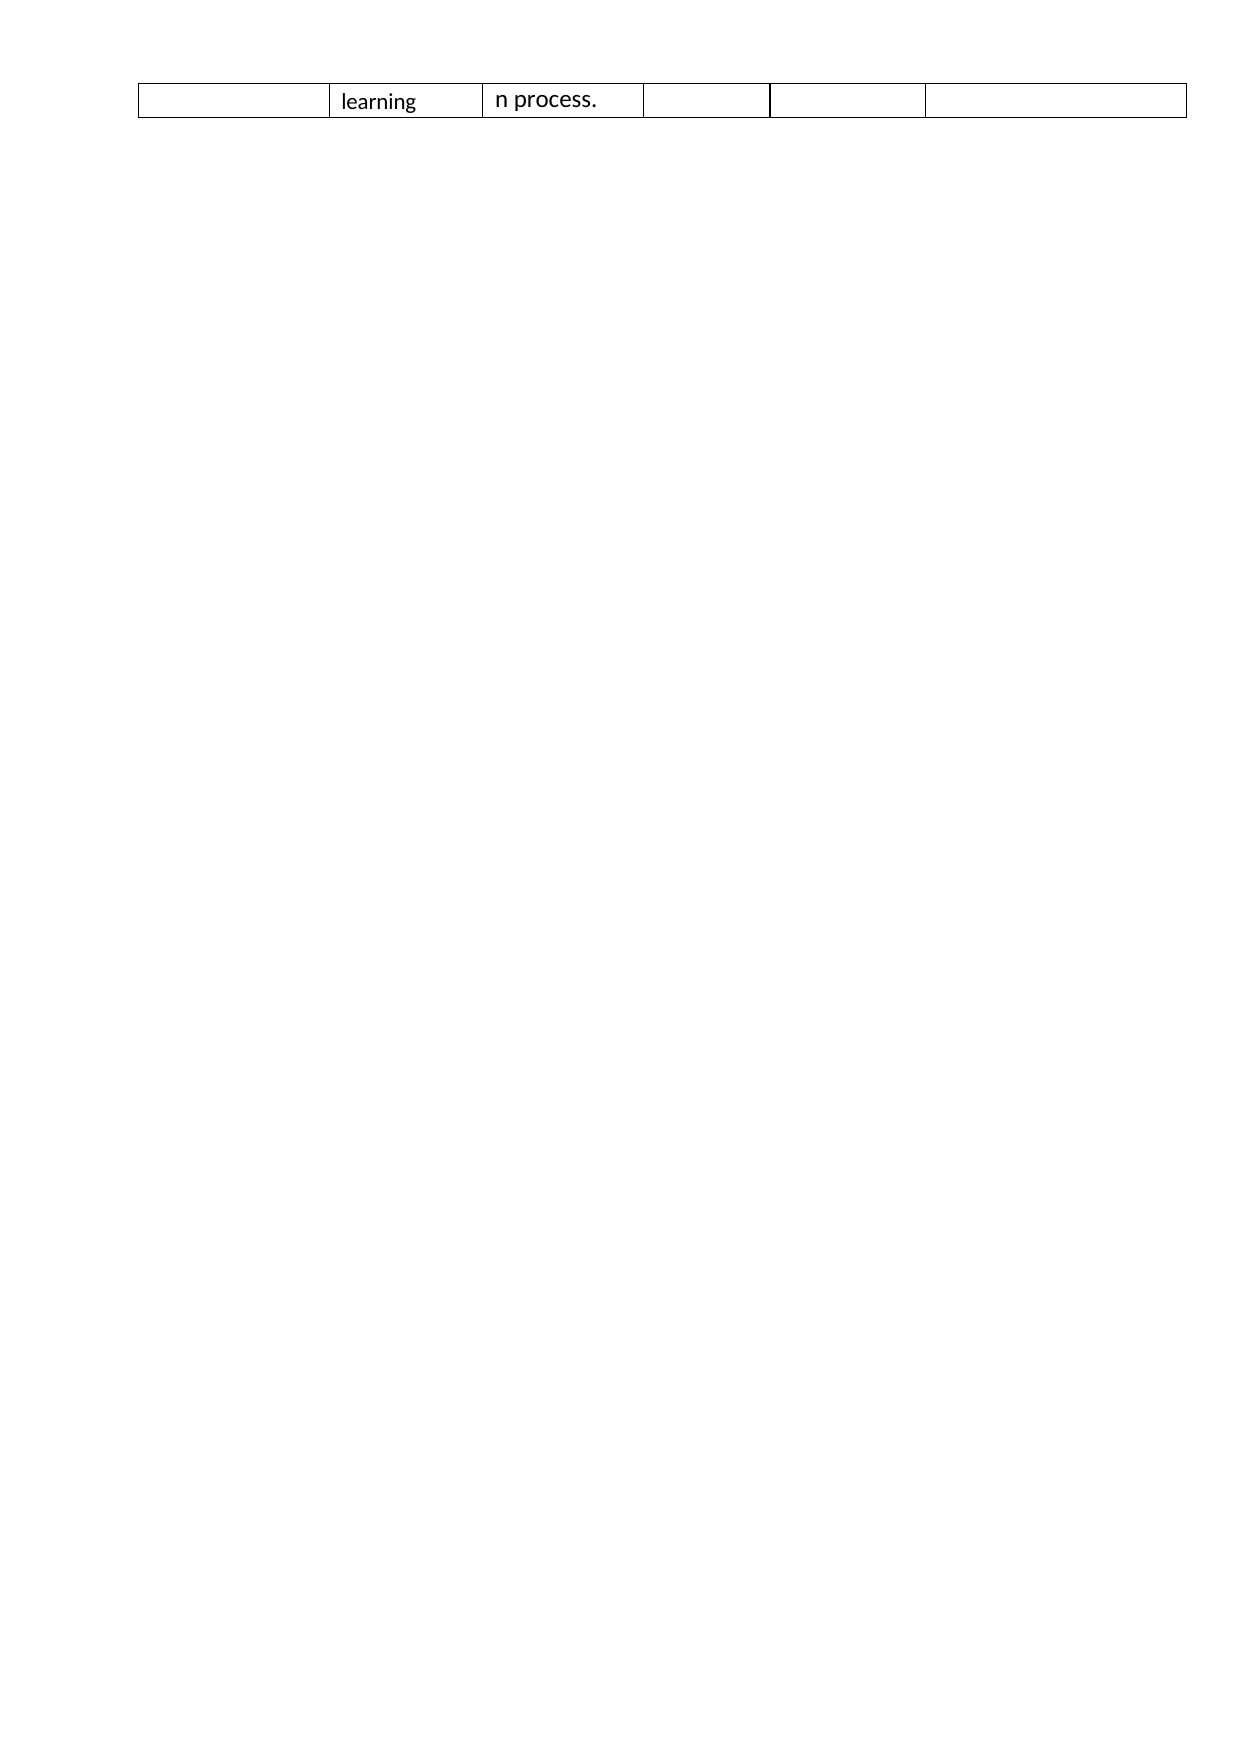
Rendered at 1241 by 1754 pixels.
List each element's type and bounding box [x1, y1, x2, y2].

table_header [330, 84, 482, 117]
table_header [926, 84, 1186, 117]
table_header [644, 84, 769, 117]
table_header [483, 84, 643, 117]
table_header [771, 84, 925, 117]
table_header [139, 84, 329, 117]
